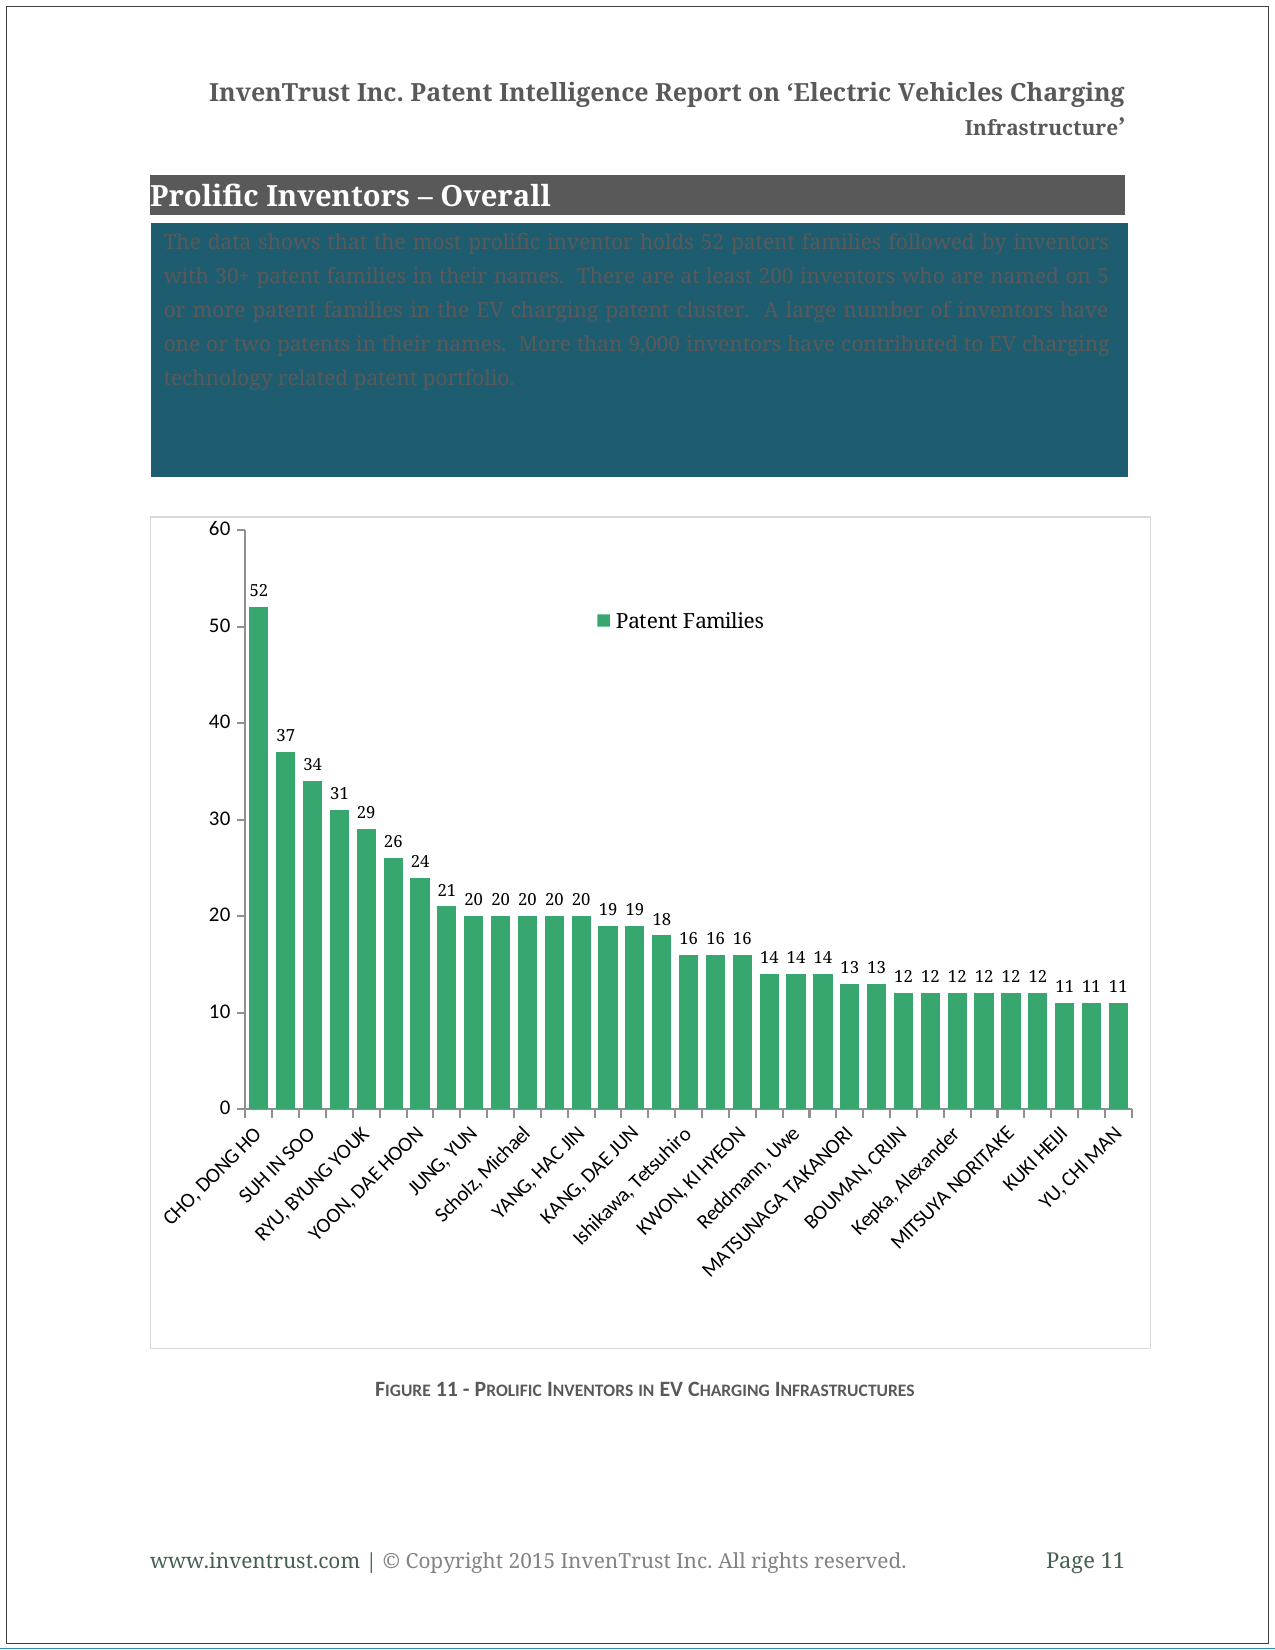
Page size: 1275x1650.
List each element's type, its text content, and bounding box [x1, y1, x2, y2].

text Figure 11 - Prolific Inventors in EV Charging Infrastructures [300, 1376, 1125, 1402]
subtitle Prolific Inventors – Overall [150, 175, 1125, 215]
